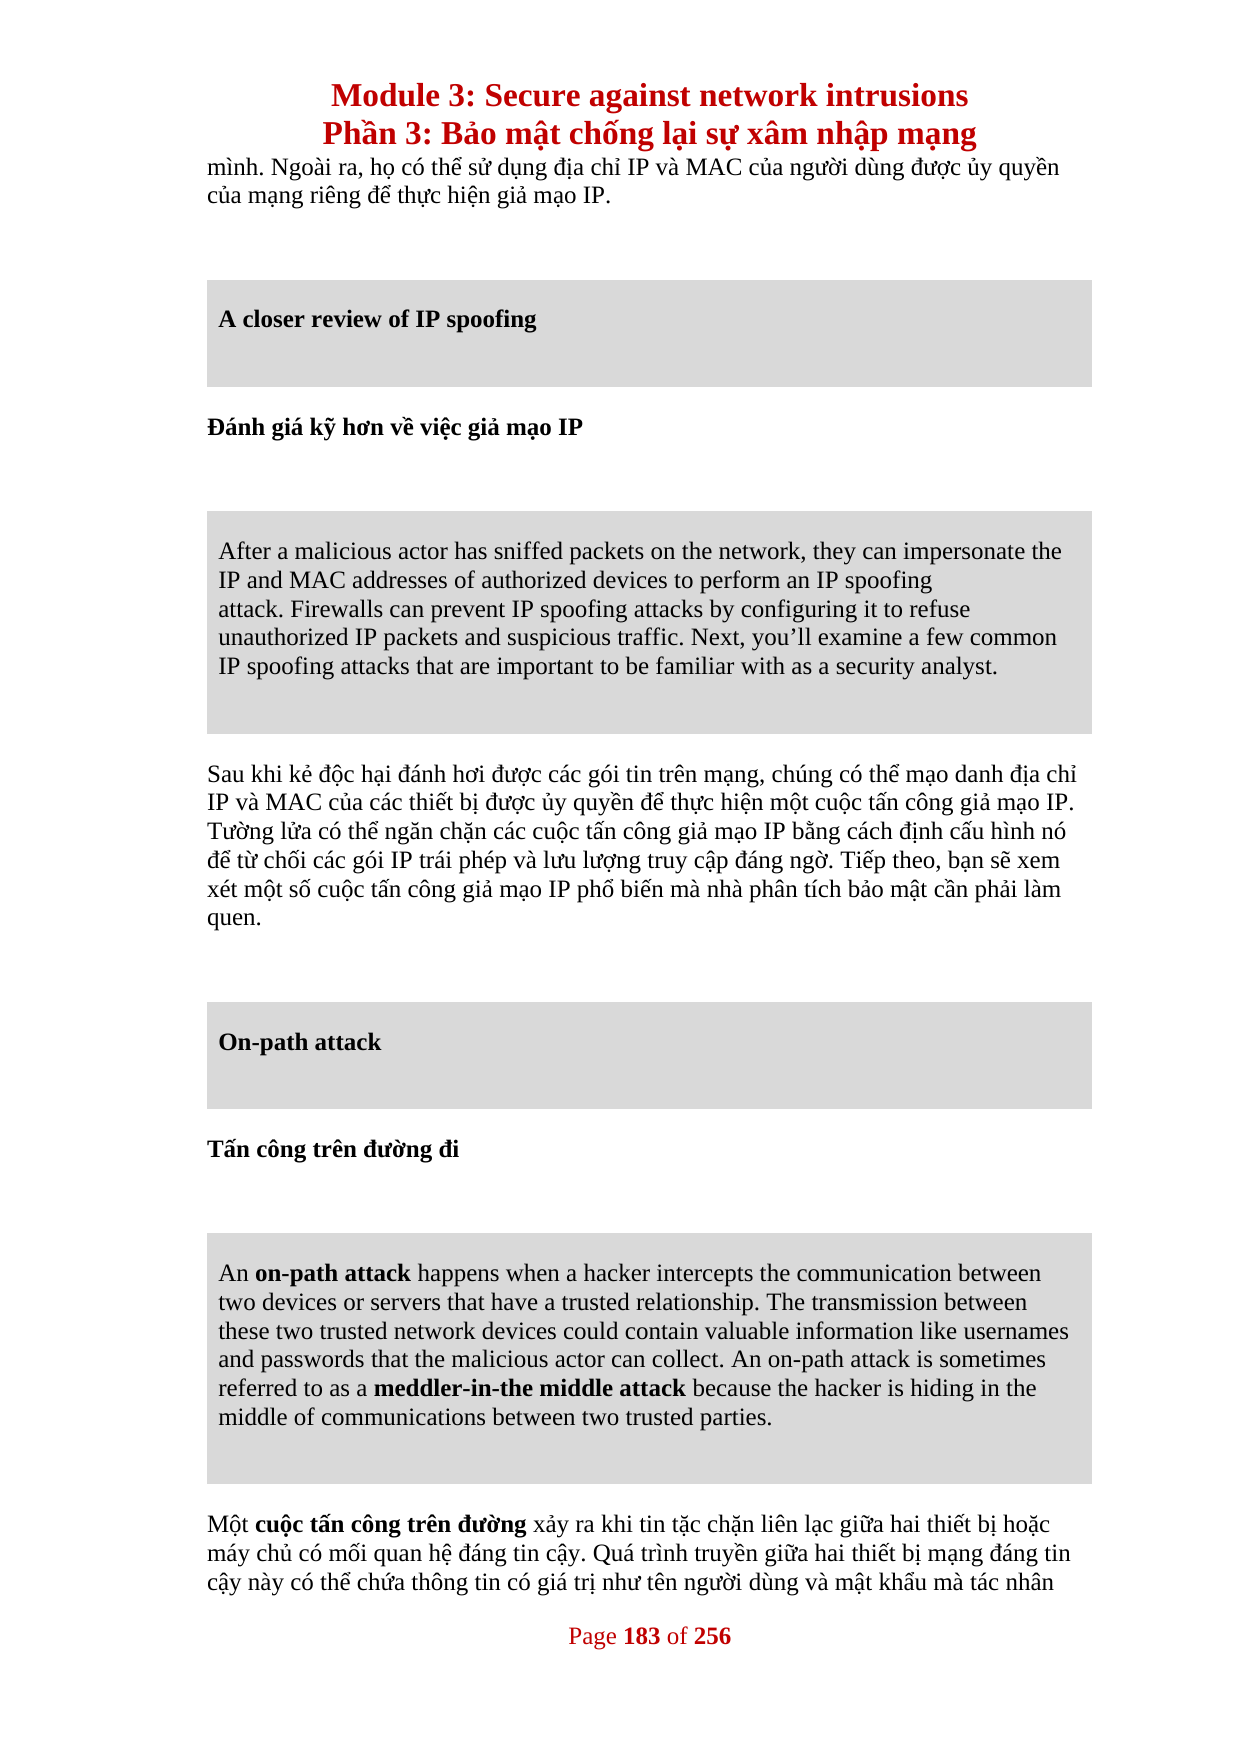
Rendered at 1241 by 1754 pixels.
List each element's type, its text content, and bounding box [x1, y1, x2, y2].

table_header A closer review of IP spoofing [207, 280, 1092, 387]
table_header On-path attack [207, 1002, 1092, 1109]
text Tấn công trên đường đi [207, 1134, 1092, 1163]
text Sau khi kẻ độc hại đánh hơi được các gói tin trên mạng, chúng có thể mạo danh địa chỉ IP và MAC của các thiết bị được ủy quyền để thực hiện một cuộc tấn công giả mạo IP. Tường lửa có thể ngăn chặn các cuộc tấn công giả mạo IP bằng cách định cấu hình nó để từ chối các gói IP trái phép và lưu lượng truy cập đáng ngờ. Tiếp theo, bạn sẽ xem xét một số cuộc tấn công giả mạo IP phổ biến mà nhà phân tích bảo mật cần phải làm quen. [207, 759, 1092, 931]
table_header After a malicious actor has sniffed packets on the network, they can impersonate the IP and MAC addresses of authorized devices to perform an IP spoofing attack. Firewalls can prevent IP spoofing attacks by configuring it to refuse unauthorized IP packets and suspicious traffic. Next, you’ll examine a few common IP spoofing attacks that are important to be familiar with as a security analyst. [207, 511, 1092, 734]
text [207, 152, 1092, 209]
text Đánh giá kỹ hơn về việc giả mạo IP [207, 412, 1092, 441]
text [207, 1509, 1092, 1596]
table_header An on-path attack happens when a hacker intercepts the communication between two devices or servers that have a trusted relationship. The transmission between these two trusted network devices could contain valuable information like usernames and passwords that the malicious actor can collect. An on-path attack is sometimes referred to as a meddler-in-the middle attack because the hacker is hiding in the middle of communications between two trusted parties. [207, 1233, 1092, 1484]
